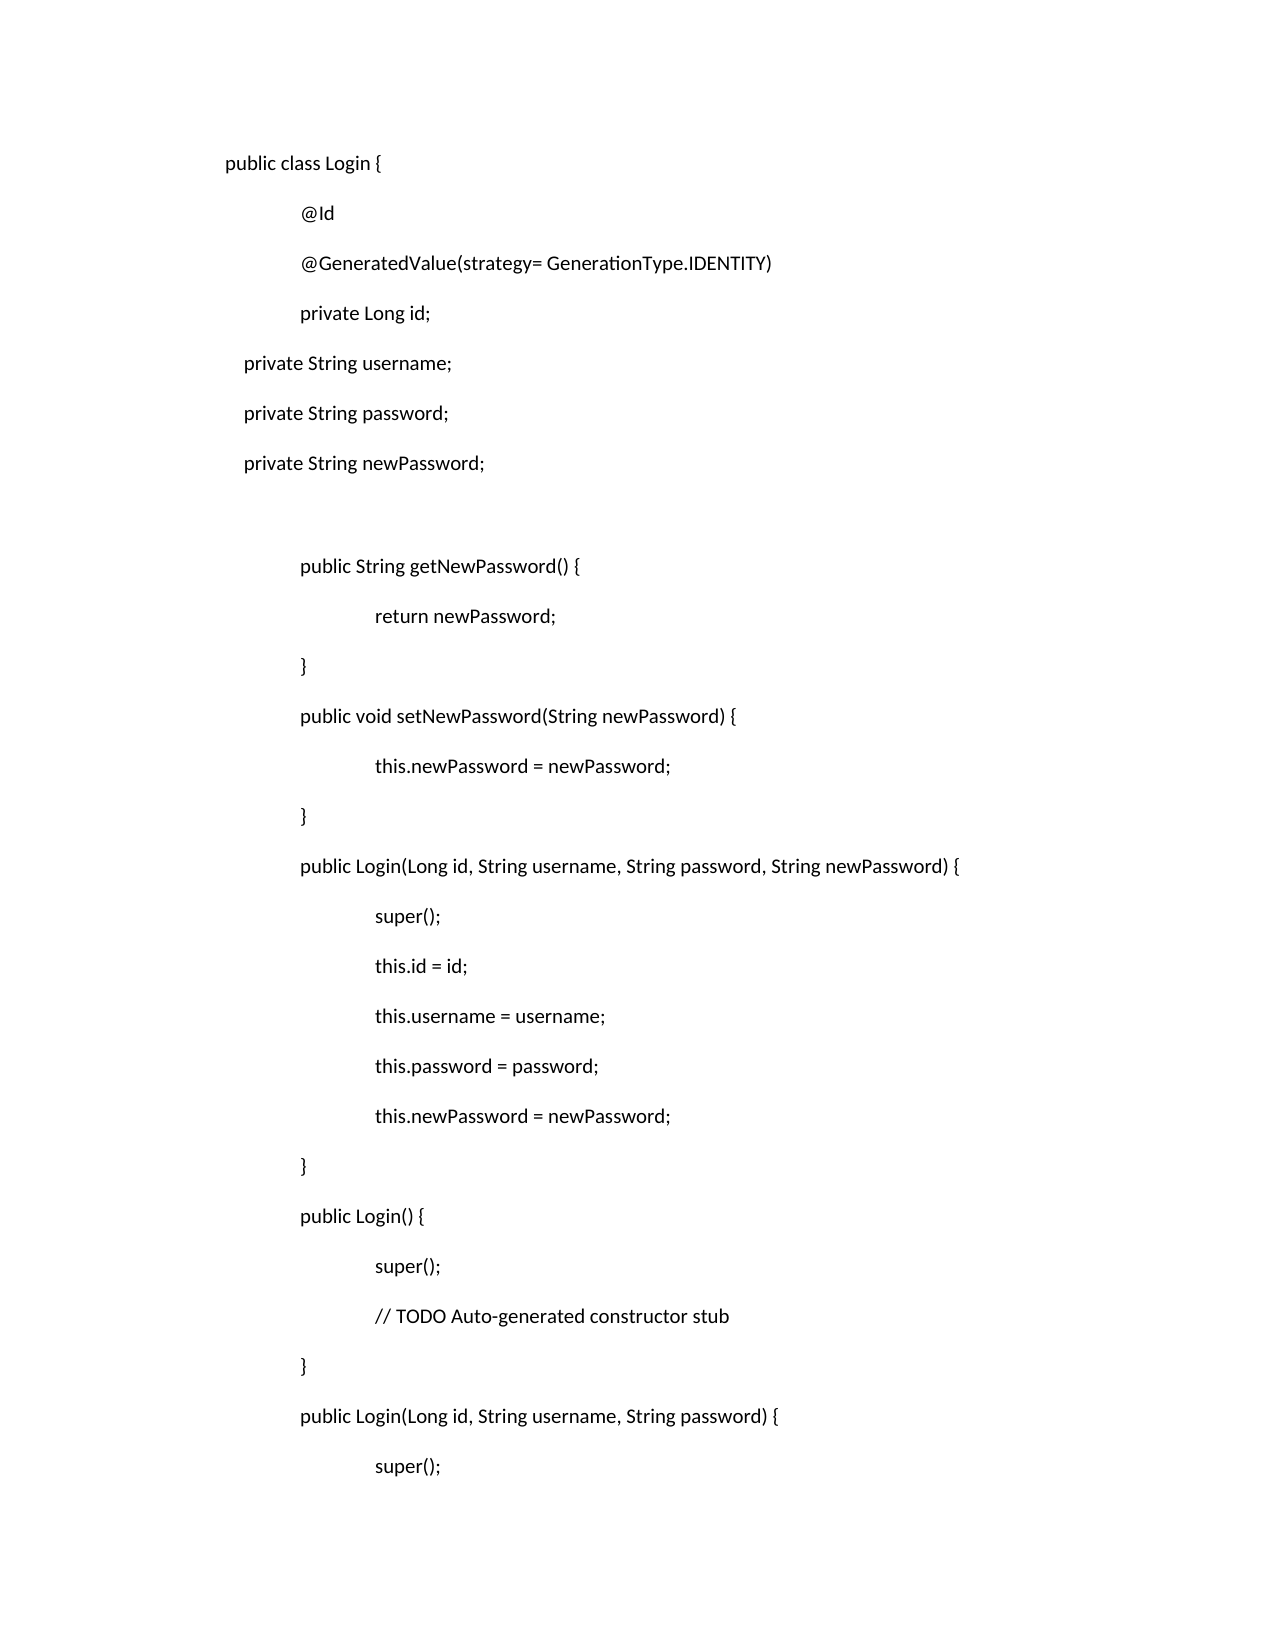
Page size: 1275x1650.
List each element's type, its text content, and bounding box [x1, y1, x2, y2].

text private String username; [225, 350, 1125, 375]
text this.newPassword = newPassword; [225, 753, 1125, 778]
text this.id = id; [225, 953, 1125, 978]
text public Login() { [225, 1203, 1125, 1228]
text return newPassword; [225, 603, 1125, 628]
text private Long id; [225, 300, 1125, 325]
text super(); [225, 903, 1125, 928]
text super(); [225, 1253, 1125, 1278]
text this.newPassword = newPassword; [225, 1103, 1125, 1128]
text public void setNewPassword(String newPassword) { [225, 703, 1125, 728]
text public class Login { [225, 150, 1125, 175]
text } [225, 803, 1125, 828]
text this.password = password; [225, 1053, 1125, 1078]
text public String getNewPassword() { [225, 553, 1125, 578]
text @GeneratedValue(strategy= GenerationType.IDENTITY) [225, 250, 1125, 275]
text } [225, 1353, 1125, 1378]
text super(); [225, 1453, 1125, 1478]
text @Id [225, 200, 1125, 225]
text public Login(Long id, String username, String password, String newPassword) { [225, 853, 1125, 878]
text private String newPassword; [225, 450, 1125, 475]
text } [225, 1153, 1125, 1178]
text } [225, 653, 1125, 678]
text this.username = username; [225, 1003, 1125, 1028]
text private String password; [225, 400, 1125, 425]
text // TODO Auto-generated constructor stub [225, 1303, 1125, 1328]
text public Login(Long id, String username, String password) { [225, 1403, 1125, 1428]
